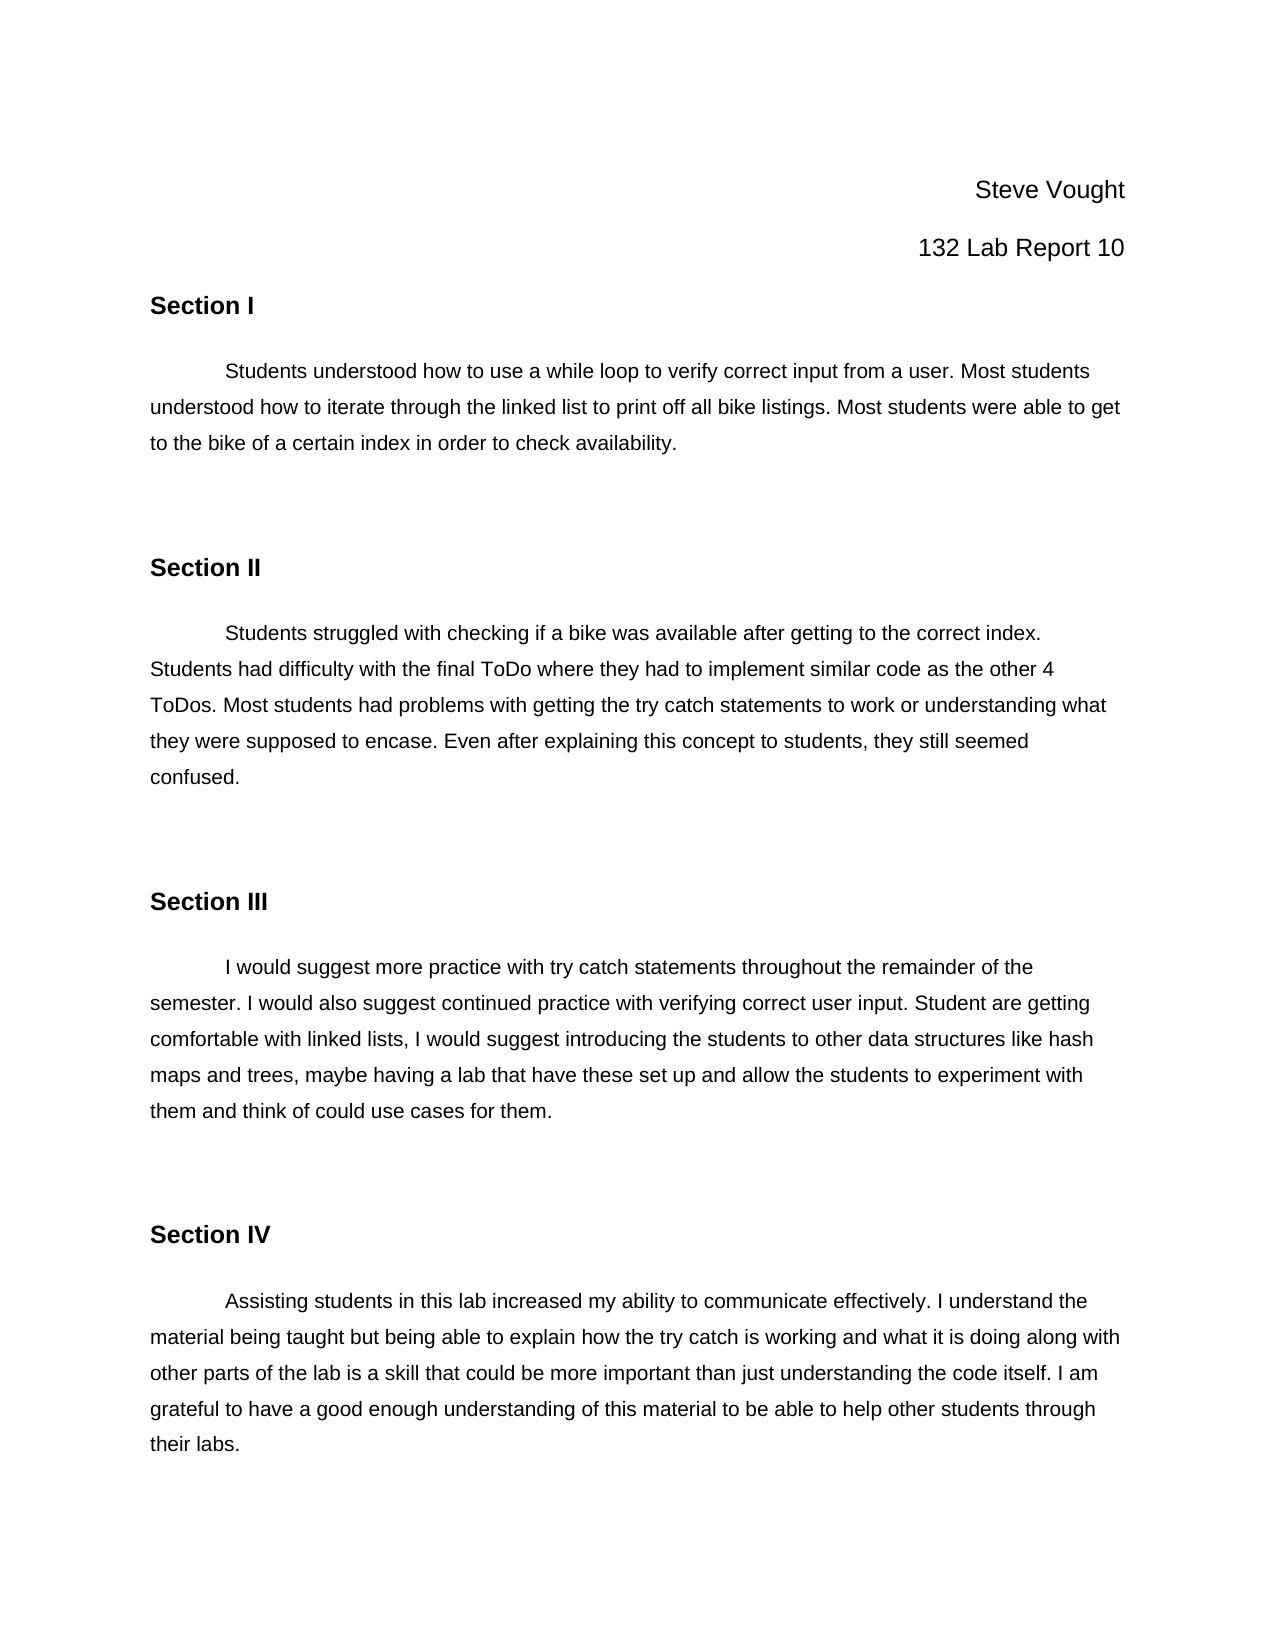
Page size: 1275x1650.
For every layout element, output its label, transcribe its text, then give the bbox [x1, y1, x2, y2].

text Section IV [150, 1220, 1125, 1249]
text I would suggest more practice with try catch statements throughout the remainder of the semester. I would also suggest continued practice with verifying correct user input. Student are getting comfortable with linked lists, I would suggest introducing the students to other data structures like hash maps and trees, maybe having a lab that have these set up and allow the students to experiment with them and think of could use cases for them. [150, 955, 1125, 1122]
text Section II [150, 553, 1125, 582]
text Section I [150, 291, 1125, 320]
text Students understood how to use a while loop to verify correct input from a user. Most students understood how to iterate through the linked list to print off all bike listings. Most students were able to get to the bike of a certain index in order to check availability. [150, 359, 1125, 455]
text Section III [150, 887, 1125, 915]
text Steve Vought [150, 175, 1125, 204]
text 132 Lab Report 10 [150, 233, 1125, 262]
text Students struggled with checking if a bike was available after getting to the correct index. Students had difficulty with the final ToDo where they had to implement similar code as the other 4 ToDos. Most students had problems with getting the try catch statements to work or understanding what they were supposed to encase. Even after explaining this concept to students, they still seemed confused. [150, 621, 1125, 789]
text Assisting students in this lab increased my ability to communicate effectively. I understand the material being taught but being able to explain how the try catch is working and what it is doing along with other parts of the lab is a skill that could be more important than just understanding the code itself. I am grateful to have a good enough understanding of this material to be able to help other students through their labs. [150, 1288, 1125, 1456]
